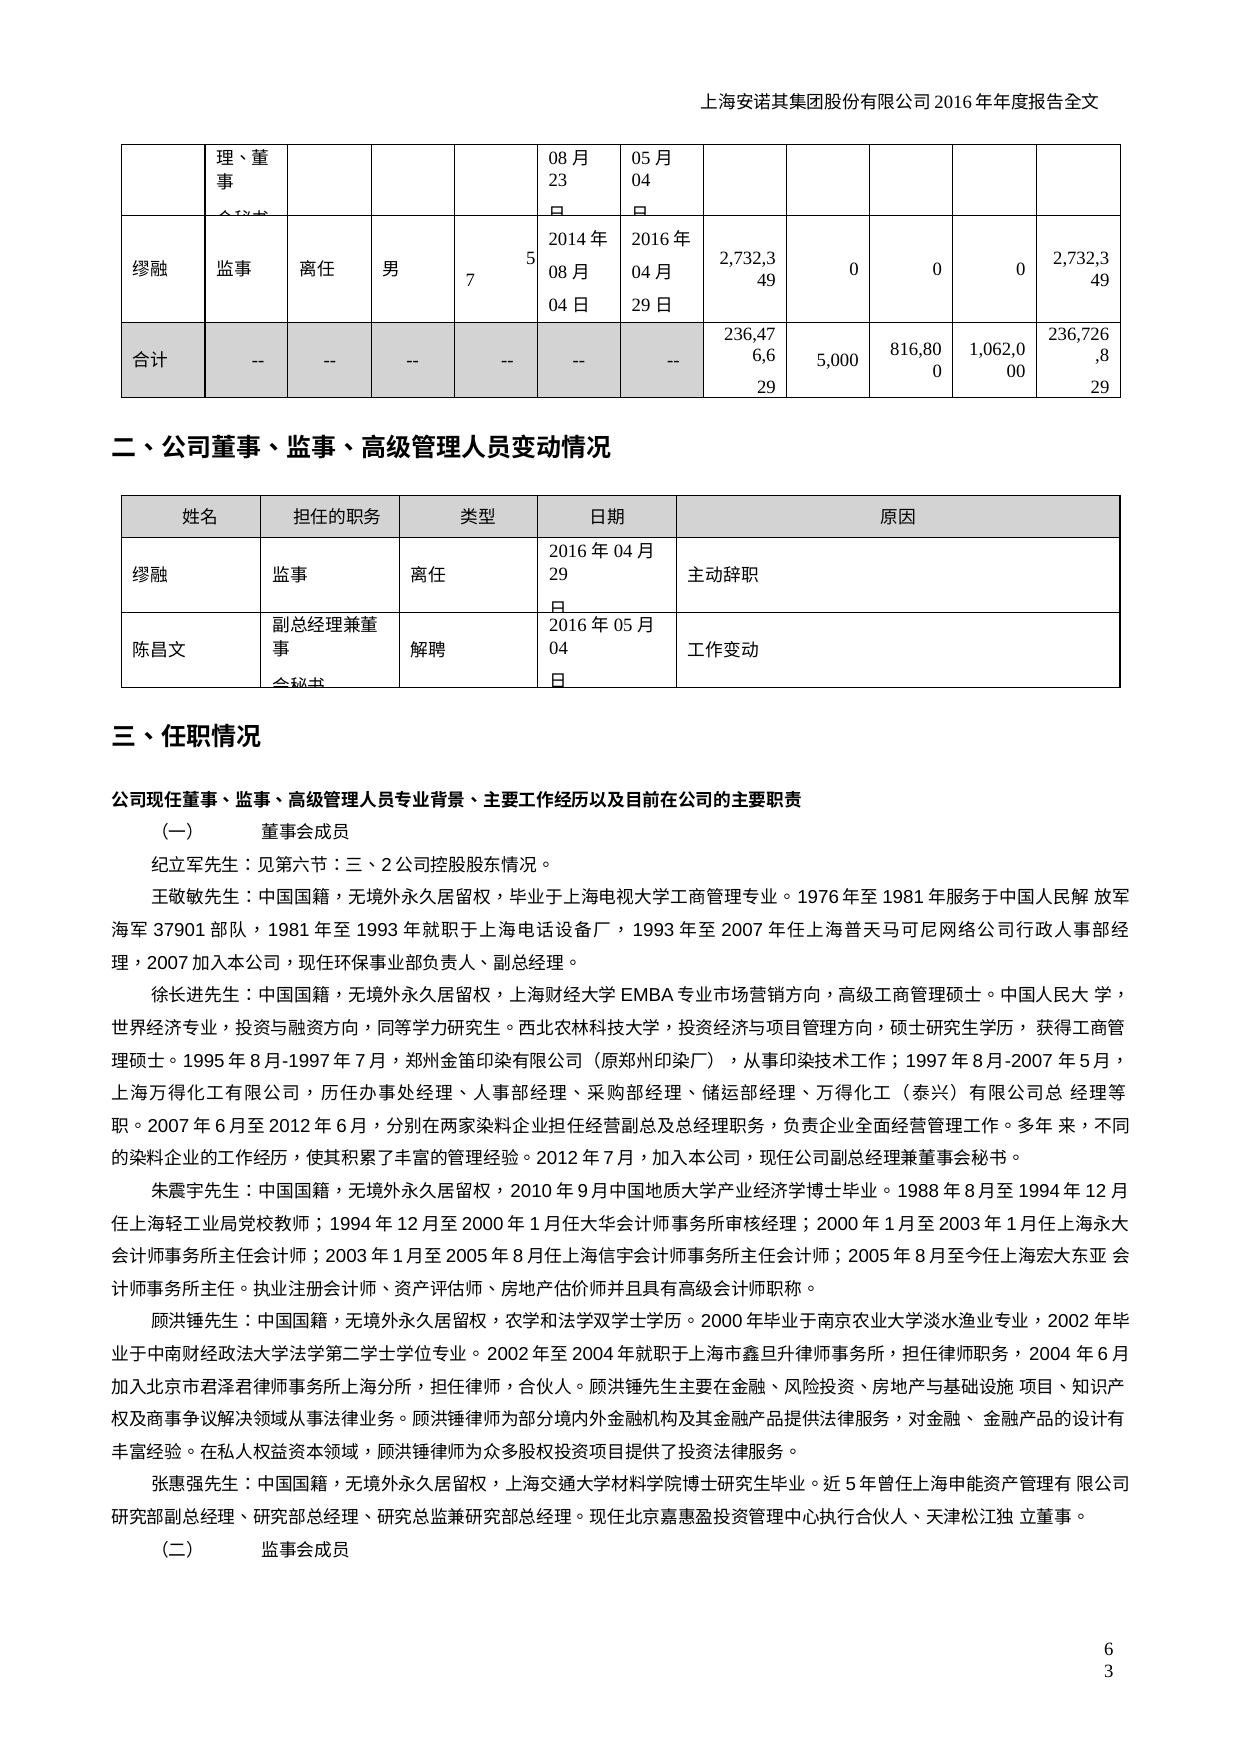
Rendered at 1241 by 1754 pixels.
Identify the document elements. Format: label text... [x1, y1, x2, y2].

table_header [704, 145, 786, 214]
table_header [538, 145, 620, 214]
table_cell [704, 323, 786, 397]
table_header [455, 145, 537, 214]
text （二） 监事会成员 [111, 1530, 1130, 1563]
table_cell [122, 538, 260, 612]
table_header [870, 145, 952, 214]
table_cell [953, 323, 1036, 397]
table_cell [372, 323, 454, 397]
text 三、任职情况 [111, 719, 1130, 753]
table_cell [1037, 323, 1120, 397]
text 公司现任董事、监事、高级管理人员专业背景、主要工作经历以及目前在公司的主要职责 [111, 780, 1130, 813]
text （一） 董事会成员 [111, 813, 1130, 845]
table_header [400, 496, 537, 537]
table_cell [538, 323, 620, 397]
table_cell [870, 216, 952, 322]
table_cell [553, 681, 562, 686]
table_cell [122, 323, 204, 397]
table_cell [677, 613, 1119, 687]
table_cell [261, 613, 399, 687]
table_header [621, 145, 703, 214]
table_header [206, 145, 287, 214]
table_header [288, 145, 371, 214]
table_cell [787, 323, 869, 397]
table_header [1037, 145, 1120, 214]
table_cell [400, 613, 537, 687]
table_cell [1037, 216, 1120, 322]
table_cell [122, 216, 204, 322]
text 徐长进先生：中国国籍，无境外永久居留权，上海财经大学EMBA专业市场营销方向，高级工商管理硕士。中国人民大 学，世界经济专业，投资与融资方向，同等学力研究生。西北农林科技大学，投资经济与项目管理方向，硕士研究生学历， 获得工商管理硕士。1995年8月-1997年7月，郑州金笛印染有限公司（原郑州印染厂），从事印染技术工作；1997年8月-2007 年5月，上海万得化工有限公司，历任办事处经理、人事部经理、采购部经理、储运部经理、万得化工（泰兴）有限公司总 经理等职。2007年6月至2012年6月，分别在两家染料企业担任经营副总及总经理职务，负责企业全面经营管理工作。多年 来，不同的染料企业的工作经历，使其积累了丰富的管理经验。2012年7月，加入本公司，现任公司副总经理兼董事会秘书。 [111, 976, 1130, 1171]
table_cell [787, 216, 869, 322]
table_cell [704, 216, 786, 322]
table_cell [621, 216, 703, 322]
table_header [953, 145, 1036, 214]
text 张惠强先生：中国国籍，无境外永久居留权，上海交通大学材料学院博士研究生毕业。近5年曾任上海申能资产管理有 限公司研究部副总经理、研究部总经理、研究总监兼研究部总经理。现任北京嘉惠盈投资管理中心执行合伙人、天津松江独 立董事。 [111, 1465, 1130, 1530]
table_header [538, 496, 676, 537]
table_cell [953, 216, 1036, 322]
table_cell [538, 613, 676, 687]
text 朱震宇先生：中国国籍，无境外永久居留权，2010年9月中国地质大学产业经济学博士毕业。1988年8月至1994年12 月任上海轻工业局党校教师；1994年12月至2000年1月任大华会计师事务所审核经理；2000年1月至2003年1月任上海永大 会计师事务所主任会计师；2003年1月至2005年8月任上海信宇会计师事务所主任会计师；2005年8月至今任上海宏大东亚 会计师事务所主任。执业注册会计师、资产评估师、房地产估价师并且具有高级会计师职称。 [111, 1171, 1130, 1302]
text 纪立军先生：见第六节：三、2公司控股股东情况。 [111, 845, 1130, 878]
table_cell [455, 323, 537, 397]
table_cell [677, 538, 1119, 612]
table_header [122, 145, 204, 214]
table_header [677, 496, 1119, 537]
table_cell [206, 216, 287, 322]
text 二、公司董事、监事、高级管理人员变动情况 [111, 429, 1130, 463]
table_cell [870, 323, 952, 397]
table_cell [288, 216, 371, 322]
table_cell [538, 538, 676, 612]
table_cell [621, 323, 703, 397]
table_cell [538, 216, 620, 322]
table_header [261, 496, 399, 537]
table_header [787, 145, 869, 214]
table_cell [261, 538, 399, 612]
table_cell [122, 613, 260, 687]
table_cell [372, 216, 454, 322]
text 顾洪锤先生：中国国籍，无境外永久居留权，农学和法学双学士学历。2000年毕业于南京农业大学淡水渔业专业，2002 年毕业于中南财经政法大学法学第二学士学位专业。2002年至2004年就职于上海市鑫旦升律师事务所，担任律师职务，2004 年6月加入北京市君泽君律师事务所上海分所，担任律师，合伙人。顾洪锤先生主要在金融、风险投资、房地产与基础设施 项目、知识产权及商事争议解决领域从事法律业务。顾洪锤律师为部分境内外金融机构及其金融产品提供法律服务，对金融、 金融产品的设计有丰富经验。在私人权益资本领域，顾洪锤律师为众多股权投资项目提供了投资法律服务。 [111, 1302, 1130, 1465]
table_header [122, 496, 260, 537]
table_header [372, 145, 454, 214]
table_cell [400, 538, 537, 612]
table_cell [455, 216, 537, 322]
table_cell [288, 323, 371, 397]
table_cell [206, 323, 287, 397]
text 王敬敏先生：中国国籍，无境外永久居留权，毕业于上海电视大学工商管理专业。1976年至1981年服务于中国人民解 放军海军37901部队，1981年至1993年就职于上海电话设备厂，1993年至2007年任上海普天马可尼网络公司行政人事部经 理，2007加入本公司，现任环保事业部负责人、副总经理。 [111, 878, 1130, 976]
